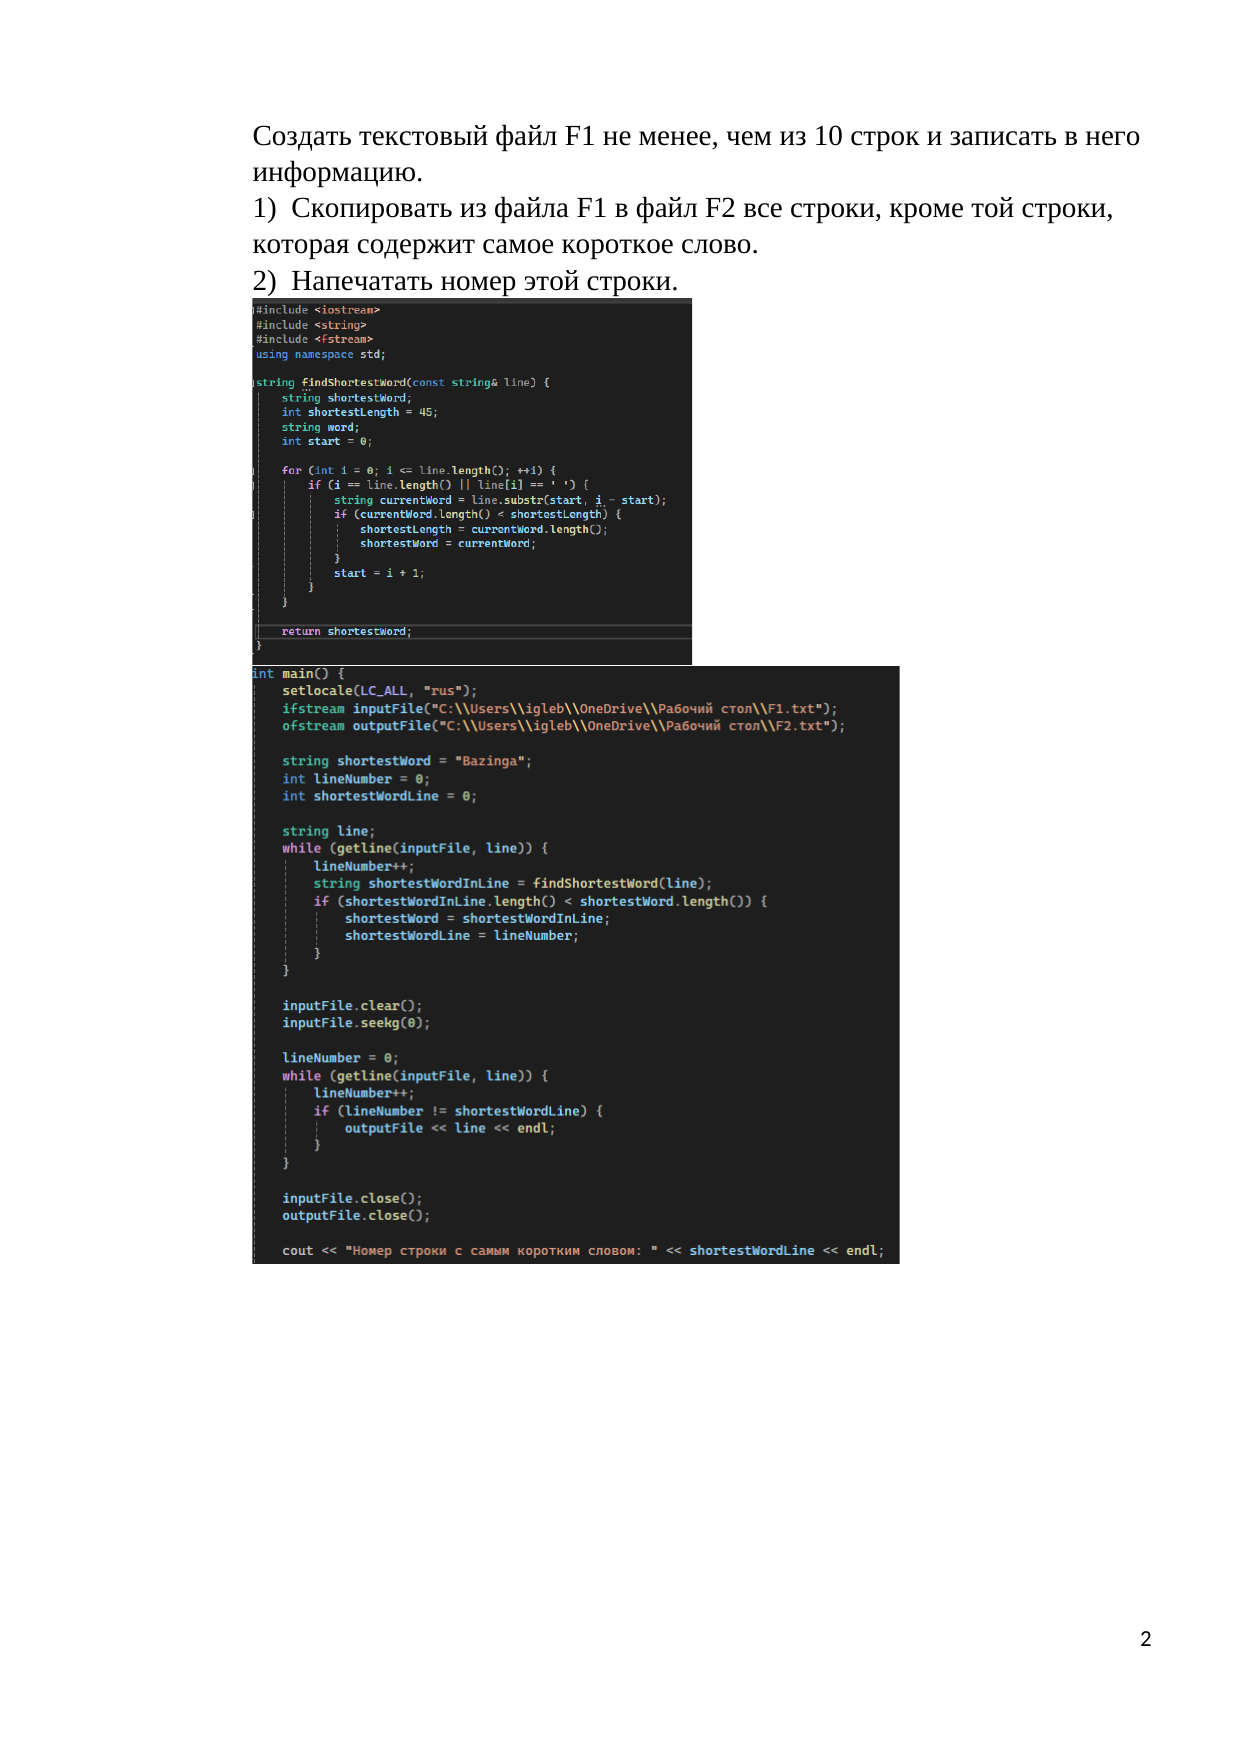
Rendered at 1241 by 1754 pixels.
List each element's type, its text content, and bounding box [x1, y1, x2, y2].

picture [252, 298, 693, 665]
list 1) Скопировать из файла F1 в файл F2 все строки, кроме той строки, которая содержит самое короткое слово. [252, 190, 1152, 260]
list 2) Напечатать номер этой строки. [252, 263, 1152, 296]
list Создать текстовый файл F1 не менее, чем из 10 строк и записать в него информацию. [252, 118, 1152, 188]
picture [252, 666, 900, 1264]
